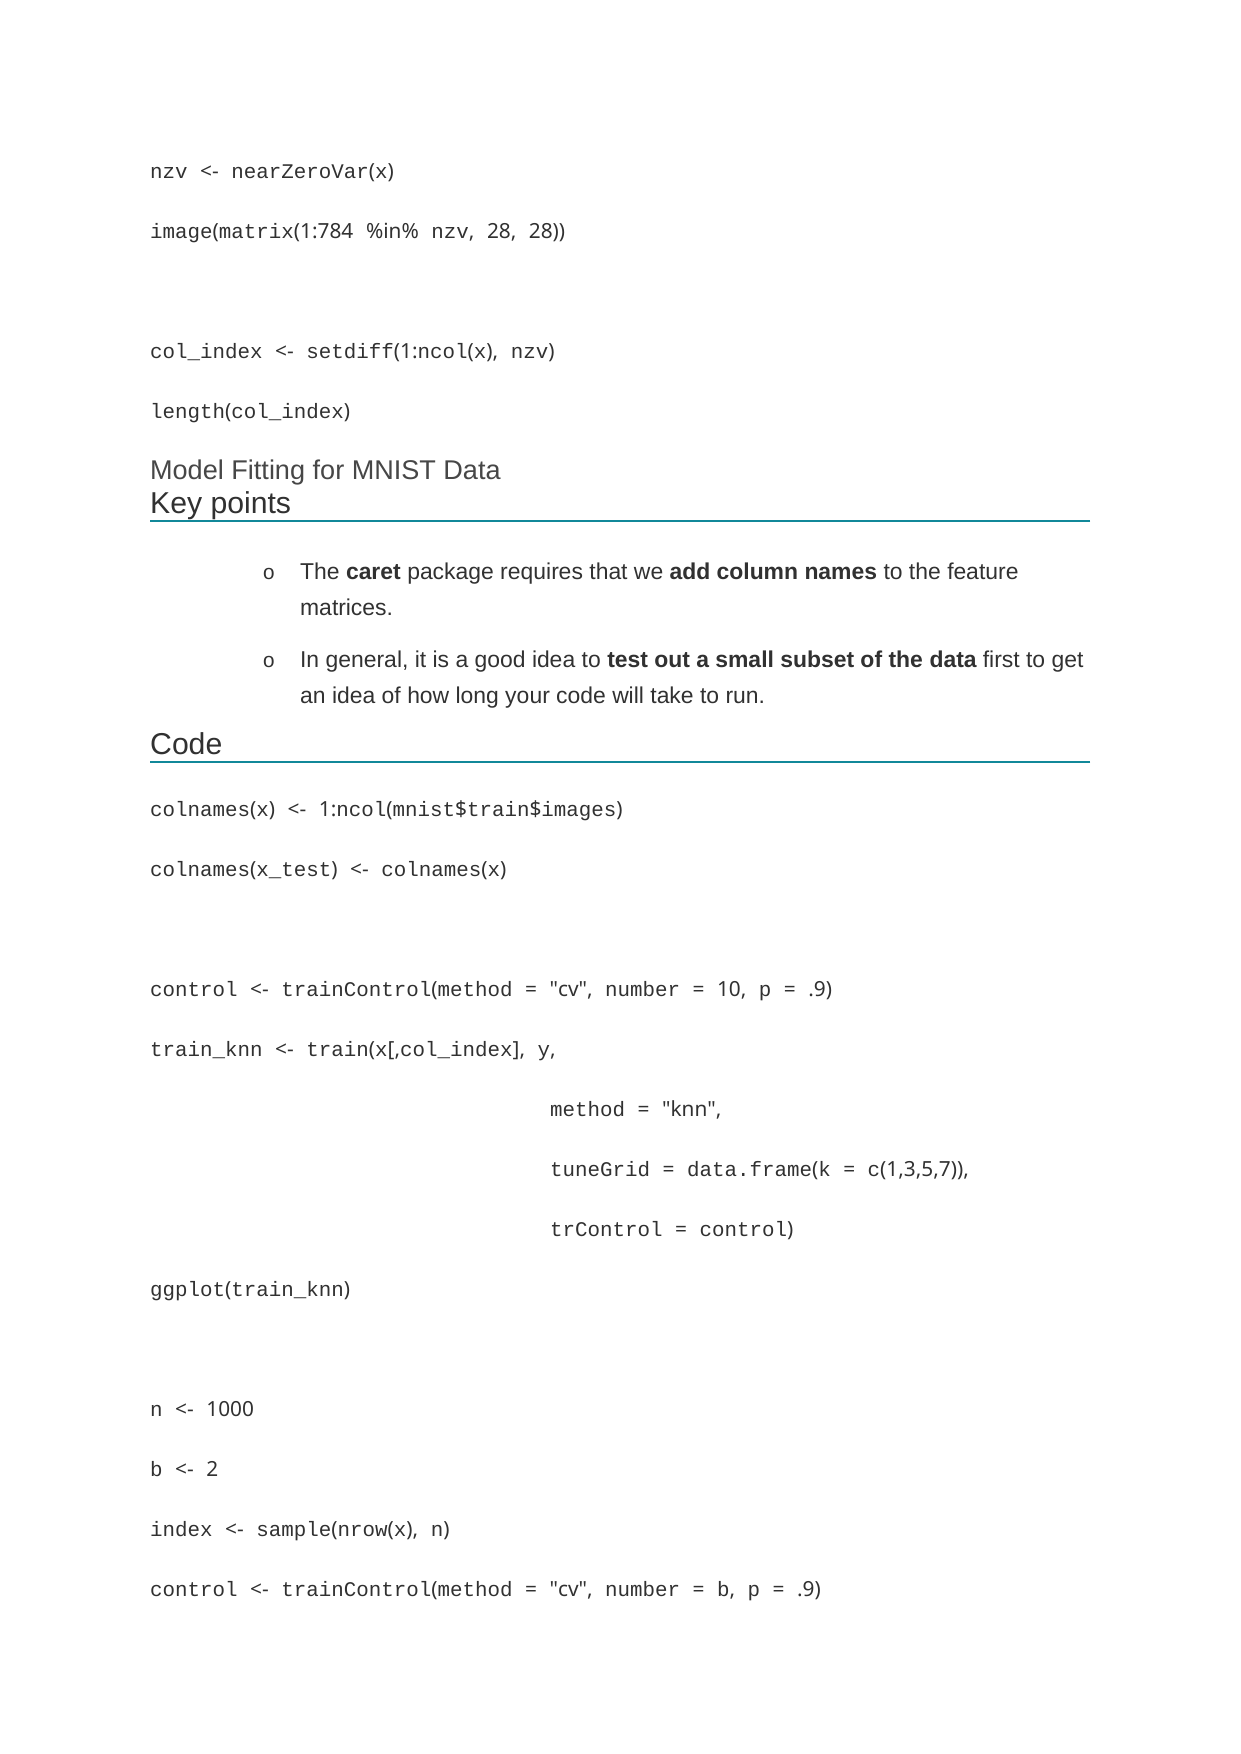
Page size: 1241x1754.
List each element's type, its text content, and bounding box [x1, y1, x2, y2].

text colnames(x) <- 1:ncol(mnist$train$images) [150, 788, 1090, 823]
text ggplot(train_knn) [150, 1268, 1090, 1303]
subtitle Key points [150, 485, 1090, 520]
list In general, it is a good idea to test out a small subset of the data first to get an idea of how long your code will take to run. [262, 638, 1090, 708]
text image(matrix(1:784 %in% nzv, 28, 28)) [150, 210, 1090, 245]
text colnames(x_test) <- colnames(x) [150, 848, 1090, 883]
text col_index <- setdiff(1:ncol(x), nzv) [150, 330, 1090, 365]
subtitle Code [150, 726, 1090, 761]
text b <- 2 [150, 1448, 1090, 1483]
text method = "knn", [150, 1088, 1090, 1123]
text index <- sample(nrow(x), n) [150, 1508, 1090, 1543]
text nzv <- nearZeroVar(x) [150, 150, 1090, 185]
text control <- trainControl(method = "cv", number = b, p = .9) [150, 1568, 1090, 1603]
text length(col_index) [150, 390, 1090, 425]
list The caret package requires that we add column names to the feature matrices. [262, 551, 1090, 621]
text control <- trainControl(method = "cv", number = 10, p = .9) [150, 968, 1090, 1003]
text trControl = control) [150, 1208, 1090, 1243]
subtitle Model Fitting for MNIST Data [150, 450, 1090, 485]
text train_knn <- train(x[,col_index], y, [150, 1028, 1090, 1063]
text tuneGrid = data.frame(k = c(1,3,5,7)), [150, 1148, 1090, 1183]
text n <- 1000 [150, 1388, 1090, 1423]
